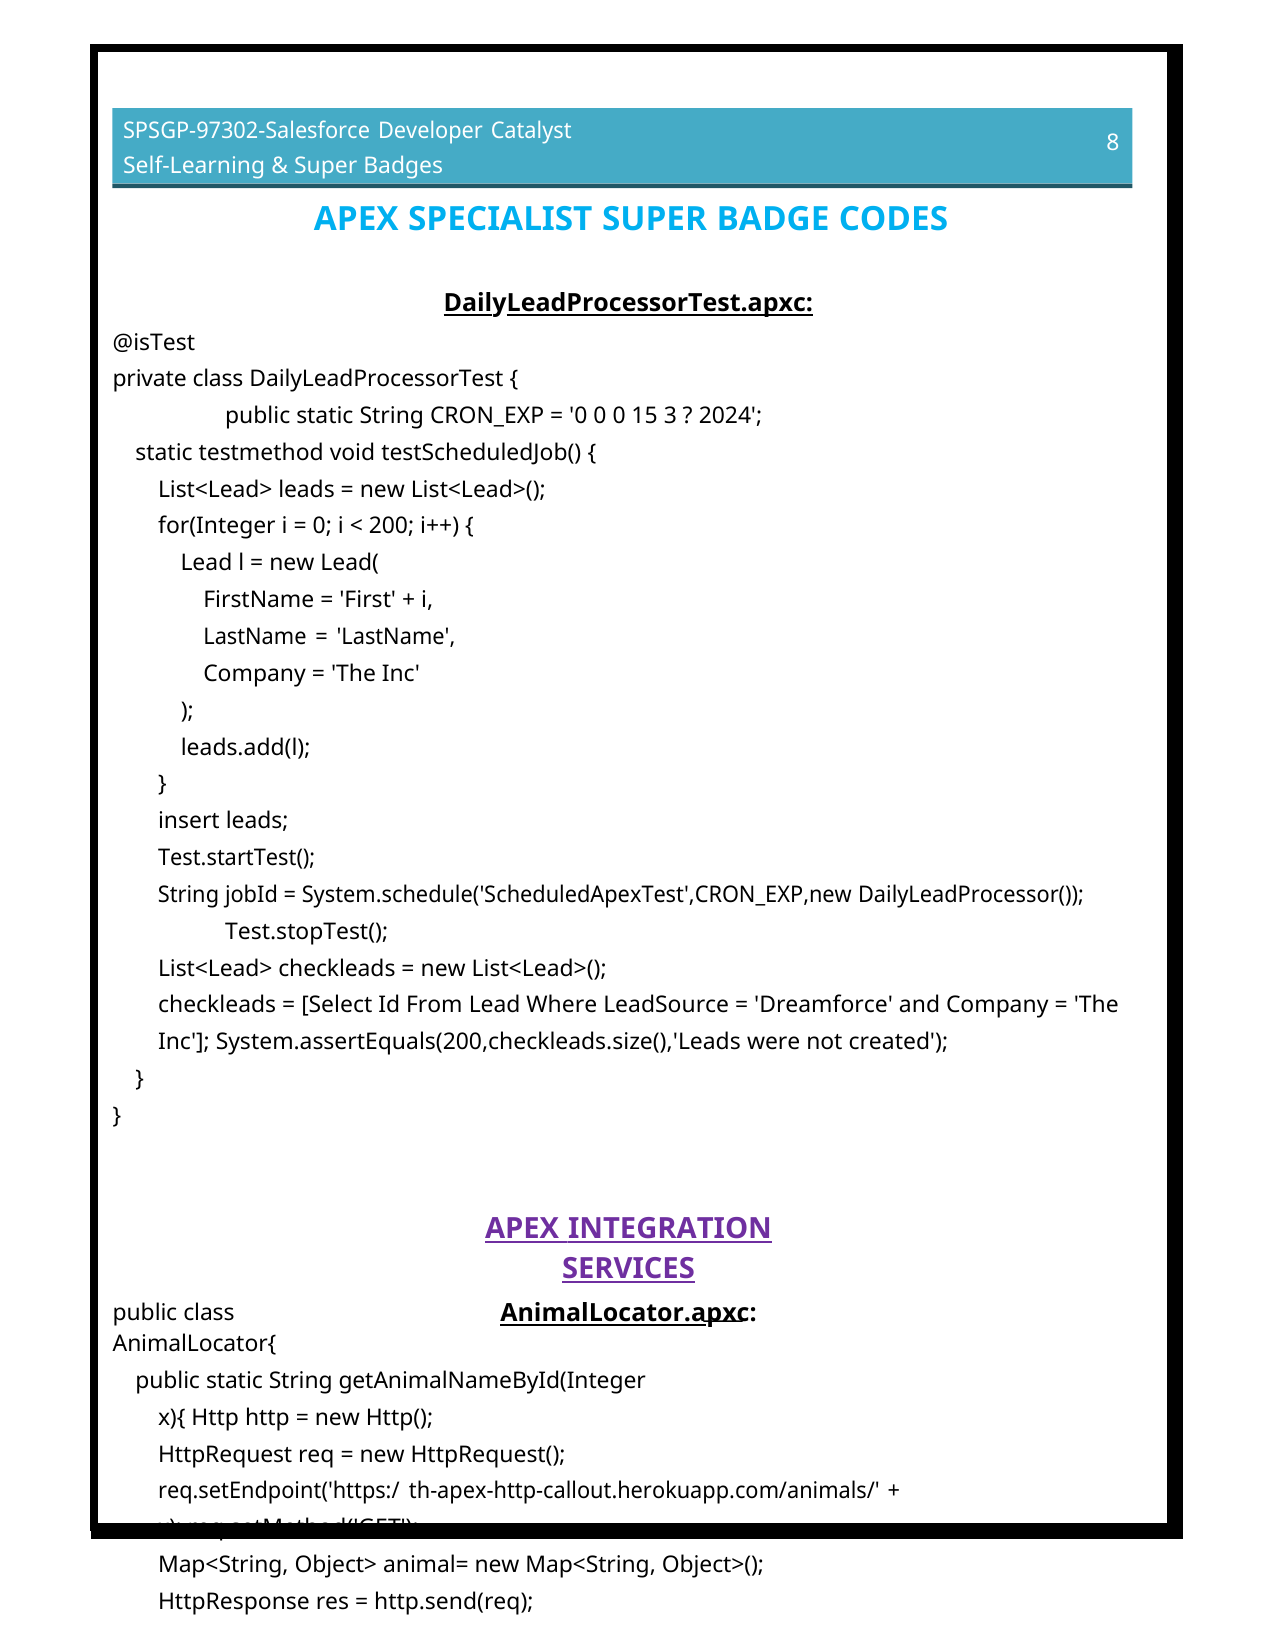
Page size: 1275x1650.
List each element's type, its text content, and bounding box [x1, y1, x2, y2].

text HttpRequest req = new HttpRequest(); [158, 1437, 1156, 1469]
text public static String CRON_EXP = '0 0 0 15 3 ? 2024'; static testmethod void testScheduledJob() { [135, 398, 766, 467]
text String jobId = System.schedule('ScheduledApexTest',CRON_EXP,new DailyLeadProcessor()); Test.stopTest(); [158, 878, 1156, 946]
text insert leads; Test.startTest(); [158, 804, 364, 872]
text List<Lead> leads = new List<Lead>(); for(Integer i = 0; i < 200; i++) { [158, 472, 620, 541]
text Self-Learning & Super Badges 8 [123, 142, 1156, 181]
text } [112, 1099, 1156, 1130]
text private class DailyLeadProcessorTest { [112, 362, 1156, 393]
subtitle AnimalLocator.apxc: [423, 1295, 833, 1329]
text public static String getAnimalNameById(Integer x){ Http http = new Http(); [135, 1364, 654, 1432]
subtitle APEX SPECIALIST SUPER BADGE CODES [222, 195, 1040, 241]
text req.setEndpoint('https:/ th-apex-http-callout.herokuapp.com/animals/' + x); req.setMethod('GET'); [158, 1474, 914, 1542]
text } [135, 1062, 1156, 1093]
text checkleads = [Select Id From Lead Where LeadSource = 'Dreamforce' and Company = 'The Inc']; System.assertEquals(200,checkleads.size(),'Leads were not created'); [158, 988, 1156, 1056]
text Map<String, Object> animal= new Map<String, Object>(); HttpResponse res = http.send(req); [158, 1548, 811, 1616]
text ); [181, 694, 1156, 726]
text List<Lead> checkleads = new List<Lead>(); [158, 952, 1156, 983]
subtitle DailyLeadProcessorTest.apxc: [222, 285, 1034, 319]
text leads.add(l); [181, 731, 1156, 762]
text APEX INTEGRATION SERVICES [423, 1208, 833, 1287]
text Lead l = new Lead( FirstName = 'First' + i, LastName = 'LastName', Company = 'The Inc' [180, 546, 469, 688]
text @isTest [109, 325, 198, 357]
text public class AnimalLocator{ [112, 1296, 400, 1358]
text } [158, 767, 1156, 799]
text SPSGP-97302-Salesforce Developer Catalyst [123, 121, 1156, 142]
